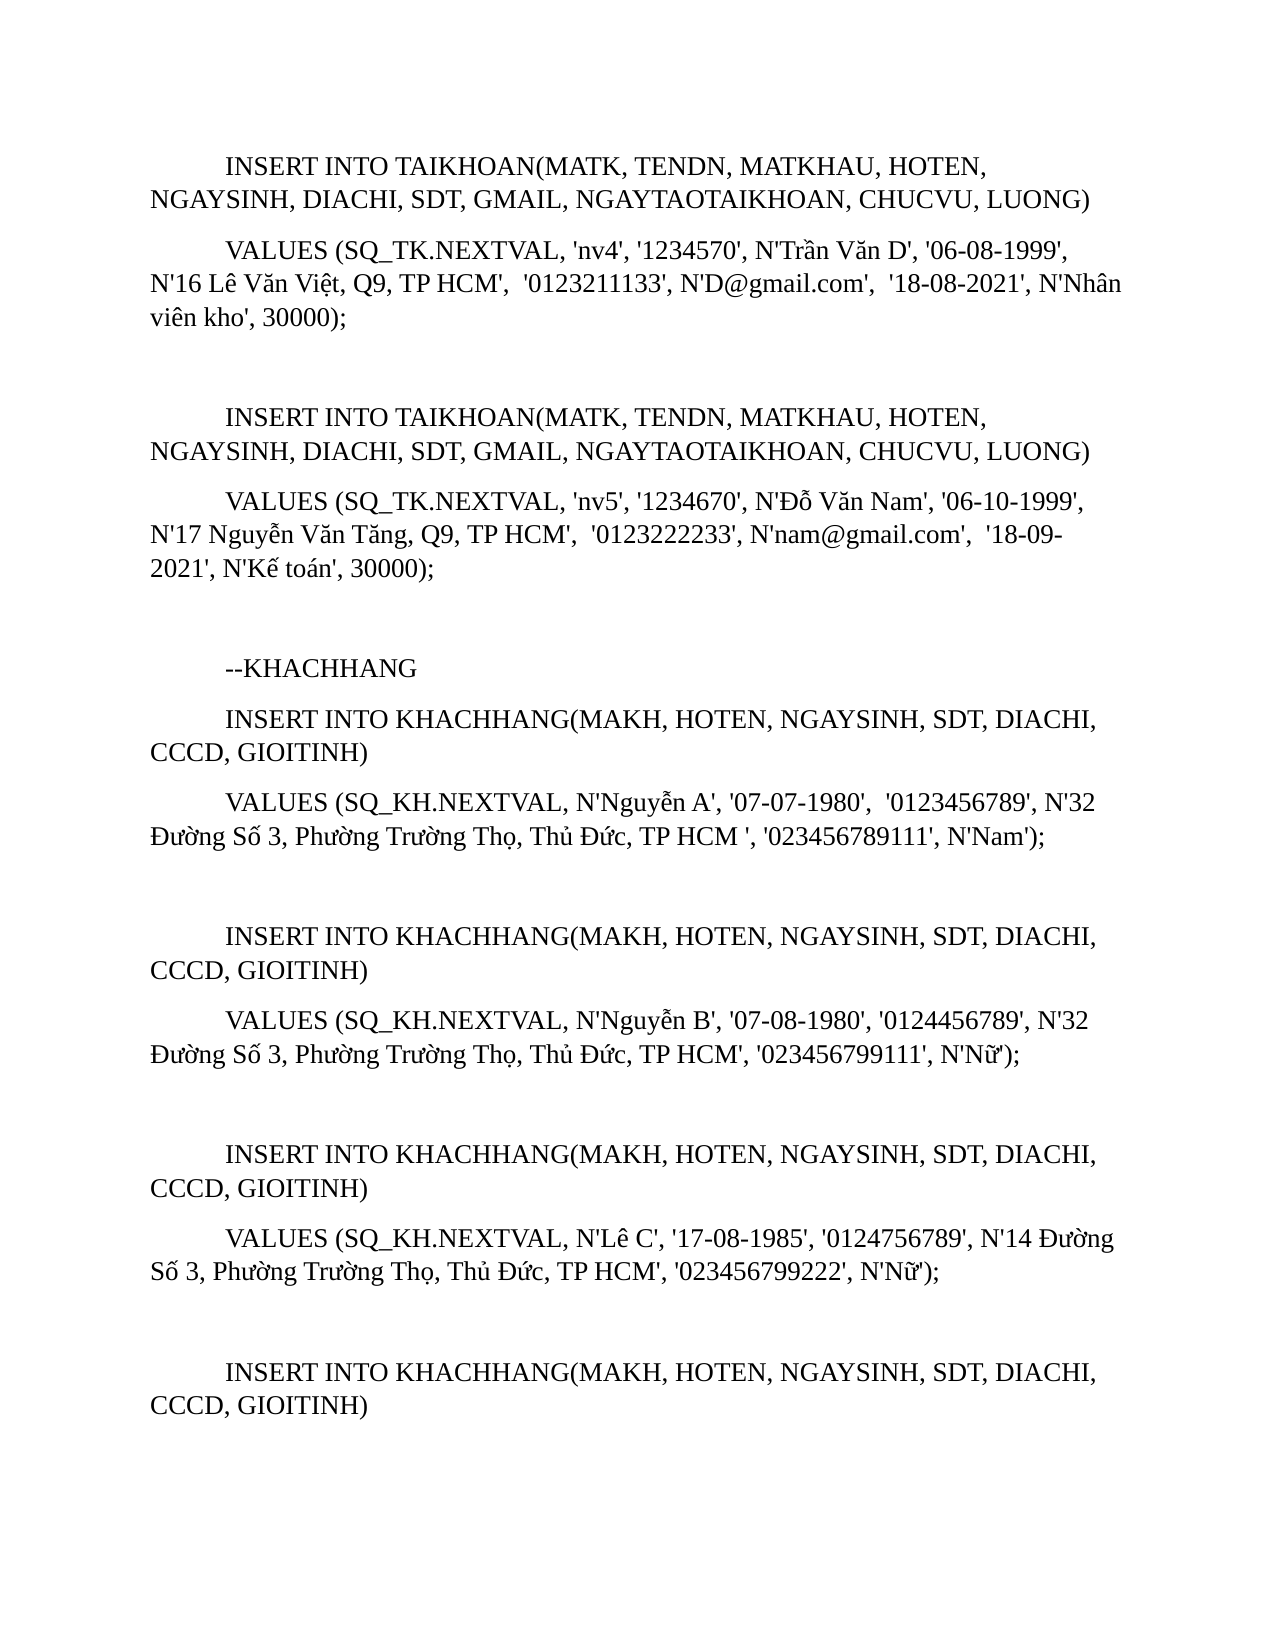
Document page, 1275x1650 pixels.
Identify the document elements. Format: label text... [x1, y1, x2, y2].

text VALUES (SQ_KH.NEXTVAL, N'Nguyễn B', '07-08-1980', '0124456789', N'32 Đường Số 3, Phường Trường Thọ, Thủ Đức, TP HCM', '023456799111', N'Nữ'); [150, 1004, 1125, 1069]
text INSERT INTO KHACHHANG(MAKH, HOTEN, NGAYSINH, SDT, DIACHI, CCCD, GIOITINH) [150, 1138, 1125, 1203]
text VALUES (SQ_TK.NEXTVAL, 'nv4', '1234570', N'Trần Văn D', '06-08-1999', N'16 Lê Văn Việt, Q9, TP HCM', '0123211133', N'D@gmail.com', '18-08-2021', N'Nhân viên kho', 30000); [150, 234, 1125, 332]
text VALUES (SQ_KH.NEXTVAL, N'Lê C', '17-08-1985', '0124756789', N'14 Đường Số 3, Phường Trường Thọ, Thủ Đức, TP HCM', '023456799222', N'Nữ'); [150, 1222, 1125, 1287]
text INSERT INTO KHACHHANG(MAKH, HOTEN, NGAYSINH, SDT, DIACHI, CCCD, GIOITINH) [150, 920, 1125, 985]
text INSERT INTO KHACHHANG(MAKH, HOTEN, NGAYSINH, SDT, DIACHI, CCCD, GIOITINH) [150, 703, 1125, 767]
text --KHACHHANG [150, 652, 1125, 684]
text INSERT INTO TAIKHOAN(MATK, TENDN, MATKHAU, HOTEN, NGAYSINH, DIACHI, SDT, GMAIL, NGAYTAOTAIKHOAN, CHUCVU, LUONG) [150, 150, 1125, 215]
text VALUES (SQ_TK.NEXTVAL, 'nv5', '1234670', N'Đỗ Văn Nam', '06-10-1999', N'17 Nguyễn Văn Tăng, Q9, TP HCM', '0123222233', N'nam@gmail.com', '18-09-2021', N'Kế toán', 30000); [150, 485, 1125, 583]
text VALUES (SQ_KH.NEXTVAL, N'Nguyễn A', '07-07-1980', '0123456789', N'32 Đường Số 3, Phường Trường Thọ, Thủ Đức, TP HCM ', '023456789111', N'Nam'); [150, 786, 1125, 851]
text INSERT INTO KHACHHANG(MAKH, HOTEN, NGAYSINH, SDT, DIACHI, CCCD, GIOITINH) [150, 1356, 1125, 1421]
text INSERT INTO TAIKHOAN(MATK, TENDN, MATKHAU, HOTEN, NGAYSINH, DIACHI, SDT, GMAIL, NGAYTAOTAIKHOAN, CHUCVU, LUONG) [150, 401, 1125, 466]
